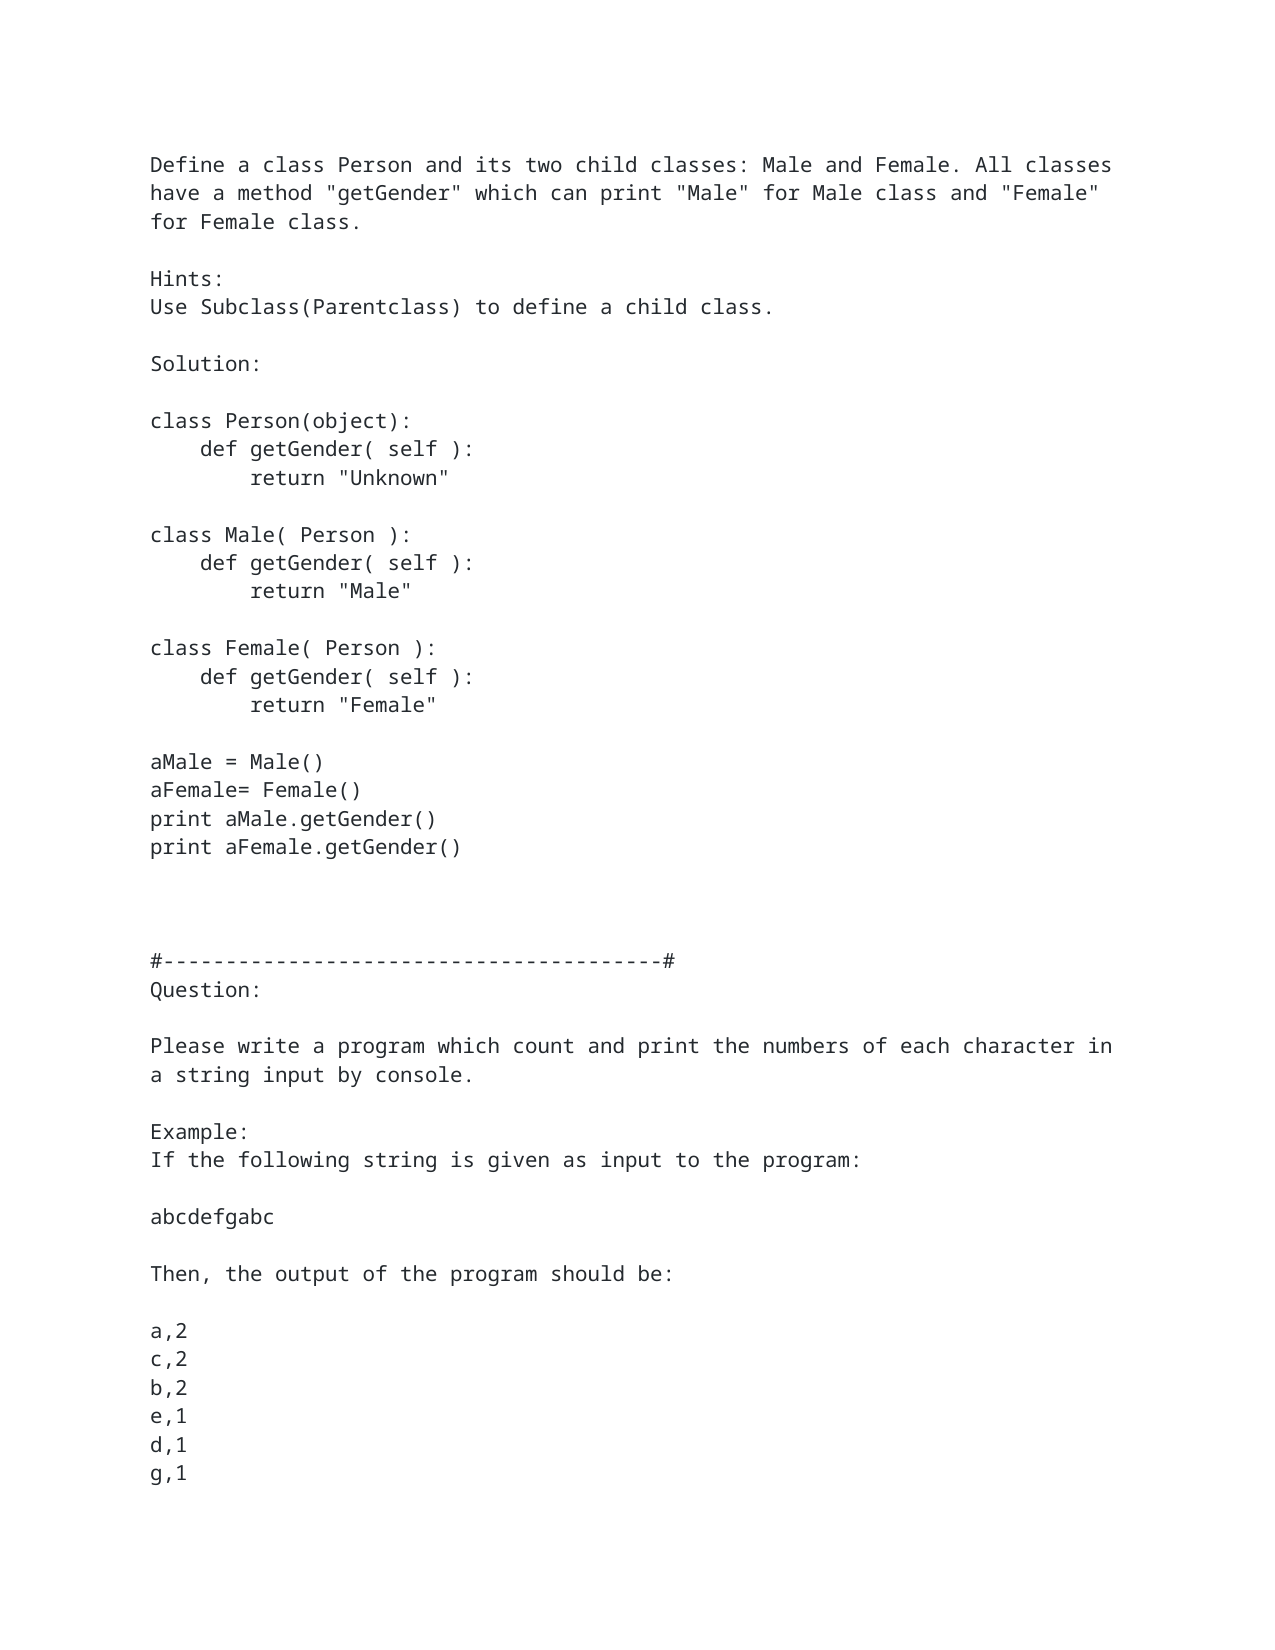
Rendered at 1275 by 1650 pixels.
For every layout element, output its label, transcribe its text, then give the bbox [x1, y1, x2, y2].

text Then, the output of the program should be: [150, 1259, 1125, 1287]
text a,2 [150, 1316, 1125, 1344]
text e,1 [150, 1401, 1125, 1430]
text d,1 [150, 1430, 1125, 1458]
text class Male( Person ): [150, 520, 1125, 548]
text def getGender( self ): [150, 548, 1125, 577]
text Please write a program which count and print the numbers of each character in a string input by console. [150, 1032, 1125, 1088]
text Define a class Person and its two child classes: Male and Female. All classes have a method "getGender" which can print "Male" for Male class and "Female" for Female class. [150, 150, 1125, 235]
text return "Unknown" [150, 463, 1125, 491]
text class Person(object): [150, 406, 1125, 434]
text aMale = Male() [150, 747, 1125, 776]
text def getGender( self ): [150, 434, 1125, 463]
text return "Male" [150, 577, 1125, 605]
text print aMale.getGender() [150, 804, 1125, 832]
text Use Subclass(Parentclass) to define a child class. [150, 292, 1125, 321]
text class Female( Person ): [150, 633, 1125, 662]
text Question: [150, 975, 1125, 1003]
text abcdefgabc [150, 1202, 1125, 1231]
text Solution: [150, 349, 1125, 377]
text def getGender( self ): [150, 662, 1125, 690]
text Hints: [150, 264, 1125, 292]
text If the following string is given as input to the program: [150, 1145, 1125, 1174]
text c,2 [150, 1344, 1125, 1373]
text b,2 [150, 1373, 1125, 1401]
text print aFemale.getGender() [150, 832, 1125, 861]
text aFemale= Female() [150, 776, 1125, 804]
text Example: [150, 1117, 1125, 1145]
text #----------------------------------------# [150, 946, 1125, 975]
text return "Female" [150, 690, 1125, 719]
text g,1 [150, 1458, 1125, 1487]
